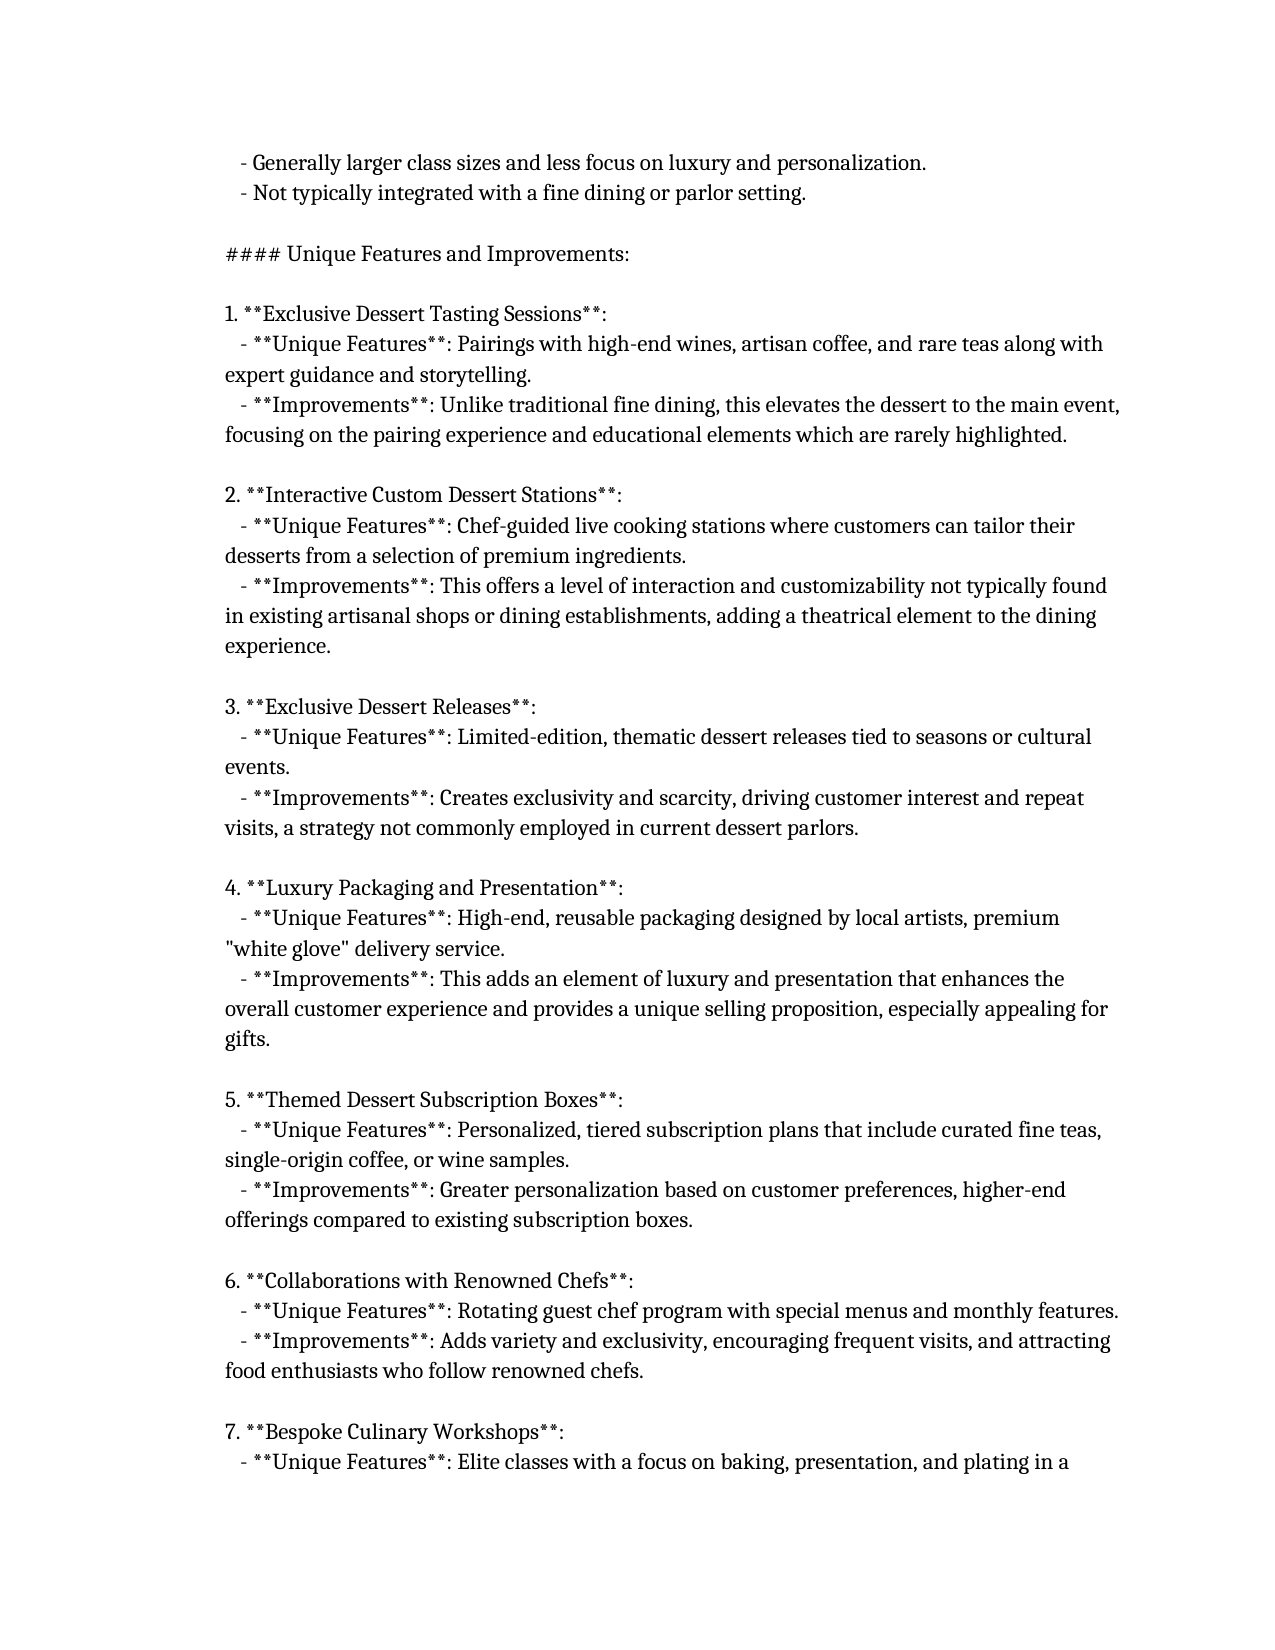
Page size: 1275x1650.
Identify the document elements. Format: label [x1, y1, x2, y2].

list [187, 150, 1125, 1475]
